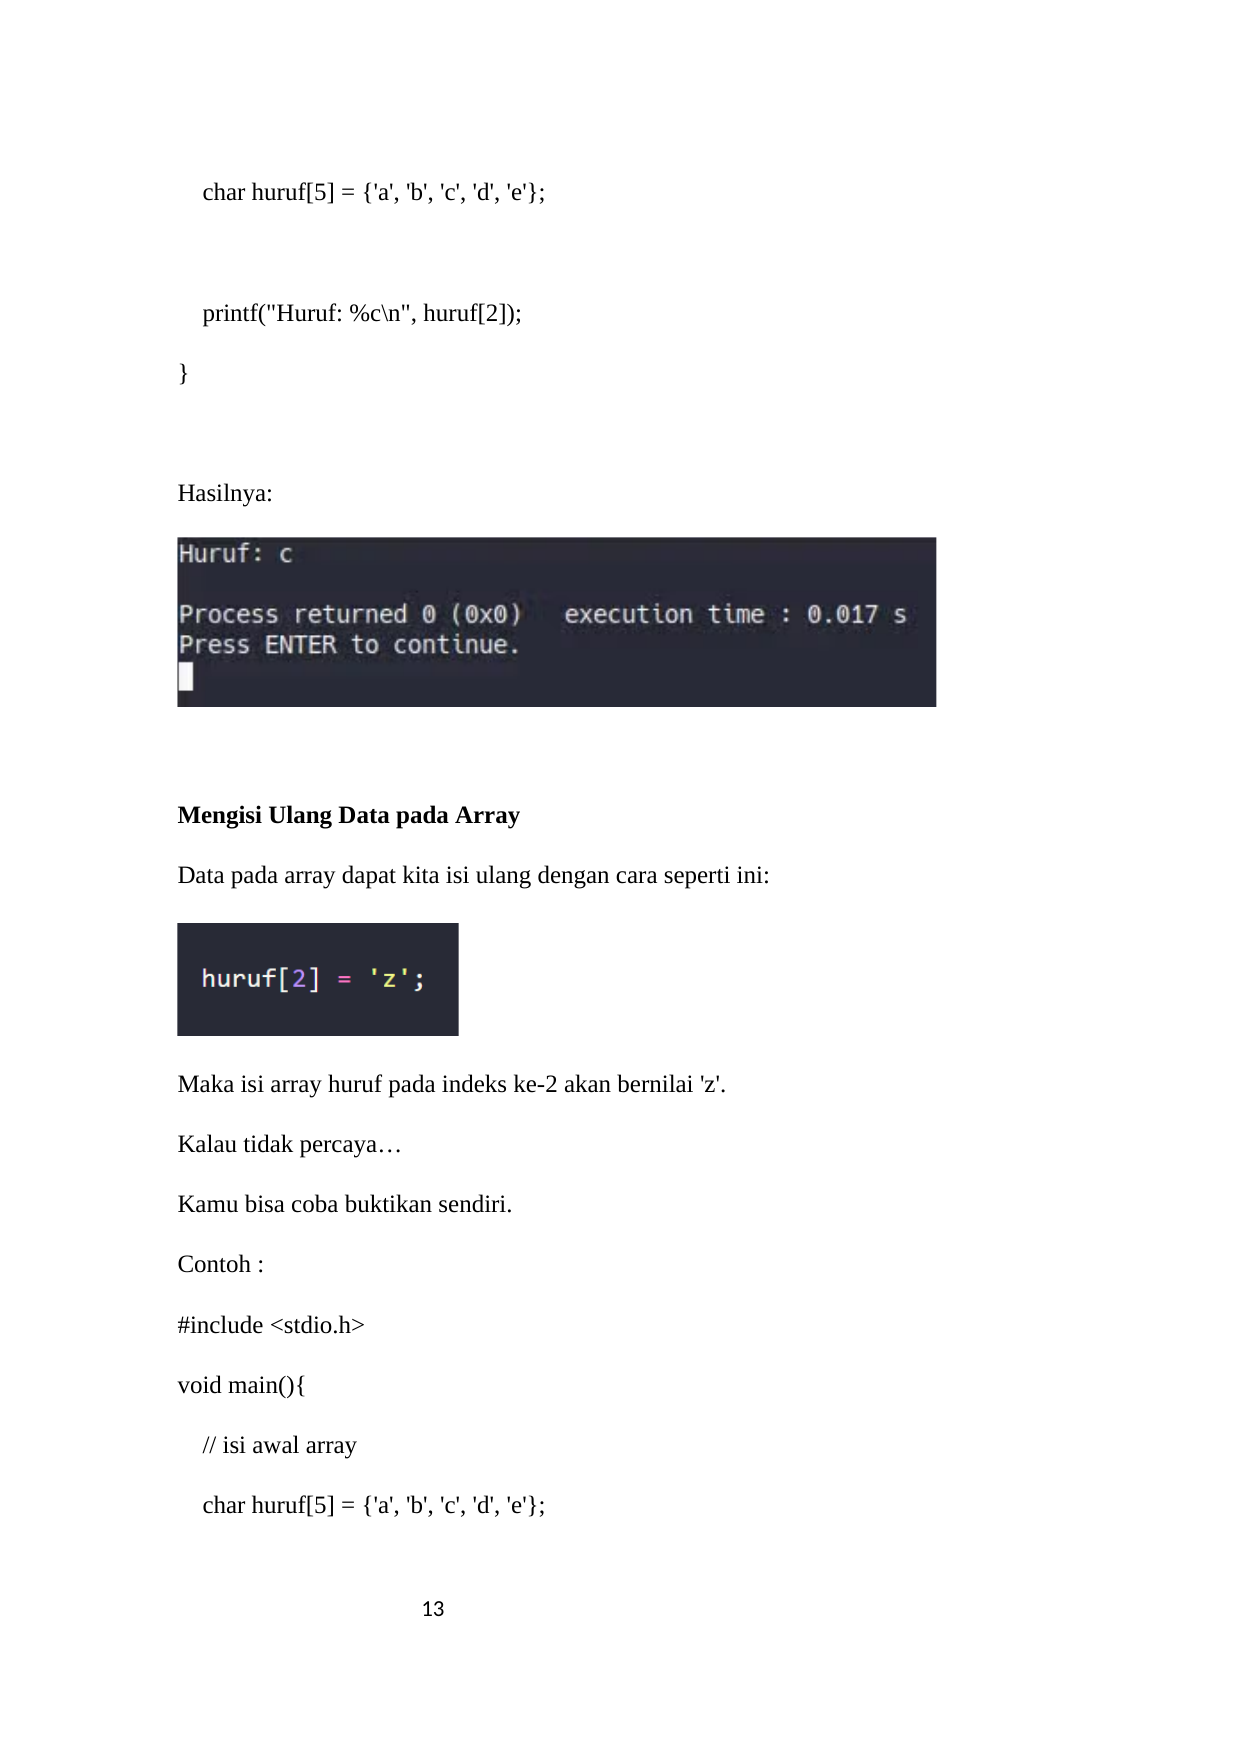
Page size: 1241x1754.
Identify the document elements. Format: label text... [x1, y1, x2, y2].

text Maka isi array huruf pada indeks ke-2 akan bernilai 'z'. [177, 920, 1063, 1098]
text Data pada array dapat kita isi ulang dengan cara seperti ini: [177, 860, 1063, 889]
text Kalau tidak percaya… [177, 1129, 1063, 1158]
text } [177, 358, 1063, 387]
text printf("Huruf: %c\n", huruf[2]); [177, 298, 1063, 326]
text char huruf[5] = {'a', 'b', 'c', 'd', 'e'}; [177, 177, 1063, 206]
picture [177, 537, 937, 707]
text Contoh : [177, 1249, 1063, 1278]
text // isi awal array [177, 1430, 1063, 1459]
text void main(){ [177, 1370, 1063, 1399]
text Mengisi Ulang Data pada Array [177, 800, 1063, 829]
text #include <stdio.h> [177, 1310, 1063, 1338]
text Hasilnya: [177, 478, 1063, 507]
picture [177, 923, 459, 1036]
text char huruf[5] = {'a', 'b', 'c', 'd', 'e'}; [177, 1490, 1063, 1519]
text Kamu bisa coba buktikan sendiri. [177, 1189, 1063, 1218]
